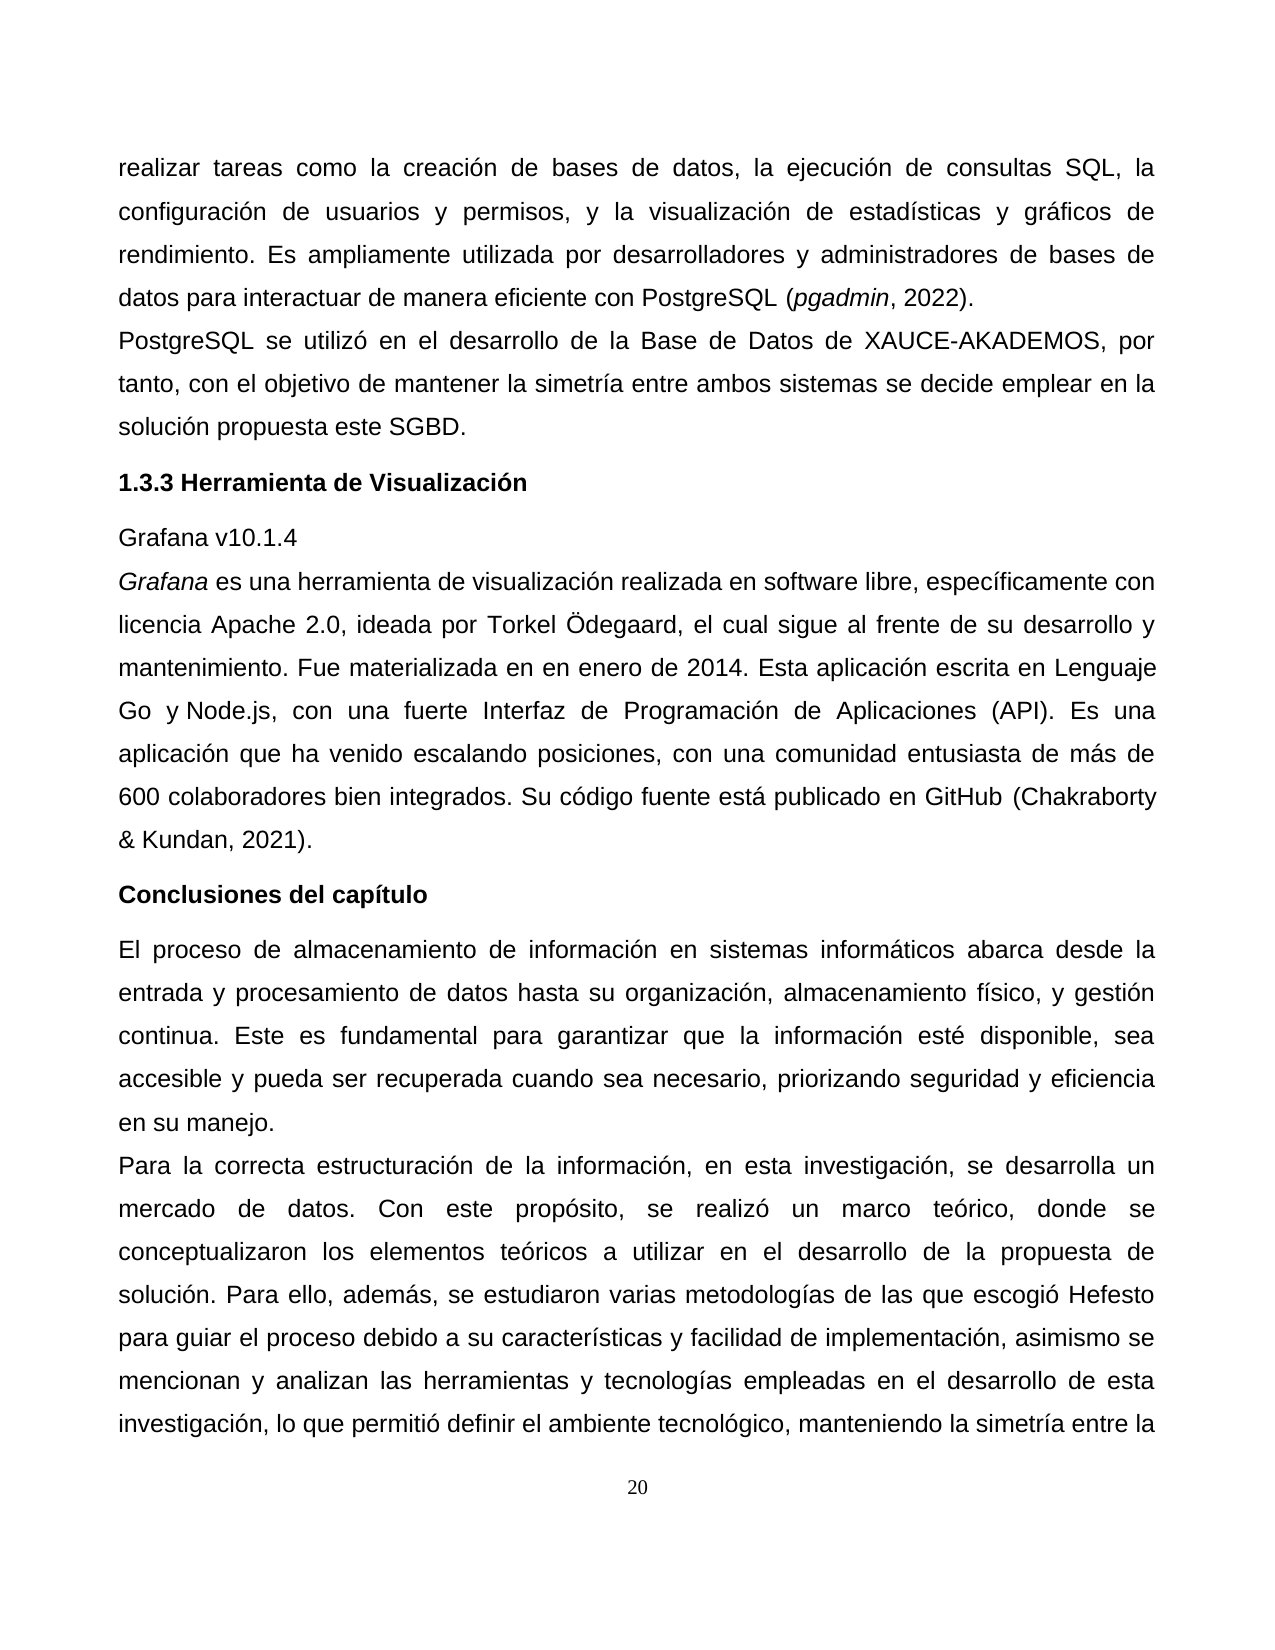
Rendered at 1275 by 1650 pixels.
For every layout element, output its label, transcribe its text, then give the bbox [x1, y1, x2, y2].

text El proceso de almacenamiento de información en sistemas informáticos abarca desde la entrada y procesamiento de datos hasta su organización, almacenamiento físico, y gestión continua. Este es fundamental para garantizar que la información esté disponible, sea accesible y pueda ser recuperada cuando sea necesario, priorizando seguridad y eficiencia en su manejo. [118, 935, 1157, 1136]
subtitle 1.3.3 Herramienta de Visualización [118, 468, 1157, 496]
subtitle Conclusiones del capítulo [118, 880, 1157, 909]
text Grafana es una herramienta de visualización realizada en software libre, específicamente con licencia Apache 2.0, ideada por Torkel Ödegaard, el cual sigue al frente de su desarrollo y mantenimiento. Fue materializada en en enero de 2014. Esta aplicación escrita en Lenguaje Go y Node.js, con una fuerte Interfaz de Programación de Aplicaciones (API). Es una aplicación que ha venido escalando posiciones, con una comunidad entusiasta de más de 600 colaboradores bien integrados. Su código fuente está publicado en GitHub (Chakraborty & Kundan, 2021). [118, 566, 1157, 854]
text Grafana v10.1.4 [118, 523, 1157, 552]
text PostgreSQL se utilizó en el desarrollo de la Base de Datos de XAUCE-AKADEMOS, por tanto, con el objetivo de mantener la simetría entre ambos sistemas se decide emplear en la solución propuesta este SGBD. [118, 326, 1157, 441]
